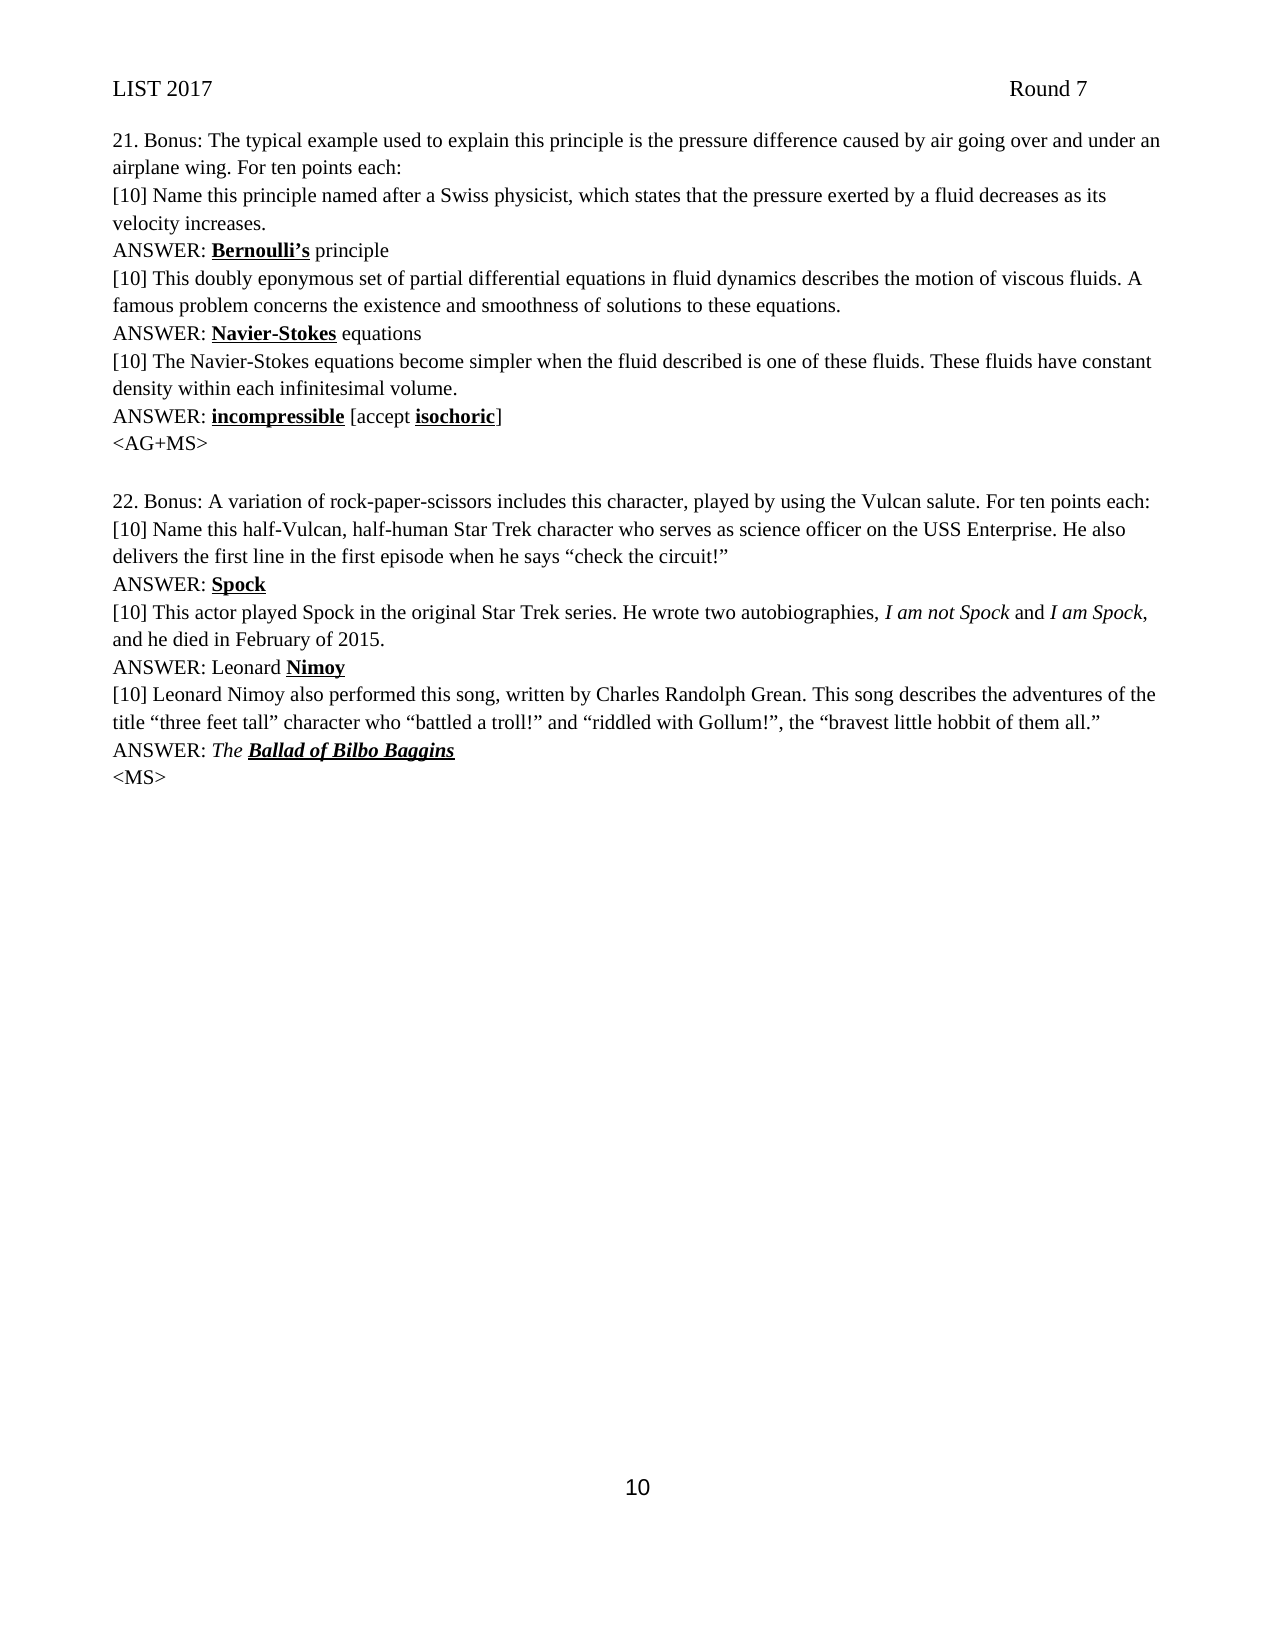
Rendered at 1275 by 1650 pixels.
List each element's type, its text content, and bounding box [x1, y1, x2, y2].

text [10] This doubly eponymous set of partial differential equations in fluid dynamics describes the motion of viscous fluids. A famous problem concerns the existence and smoothness of solutions to these equations. [112, 266, 1162, 317]
text [10] Name this half-Vulcan, half-human Star Trek character who serves as science officer on the USS Enterprise. He also delivers the first line in the first episode when he says “check the circuit!” [112, 517, 1162, 568]
text [10] The Navier-Stokes equations become simpler when the fluid described is one of these fluids. These fluids have constant density within each infinitesimal volume. [112, 348, 1162, 400]
text 22. Bonus: A variation of rock-paper-scissors includes this character, played by using the Vulcan salute. For ten points each: [112, 489, 1162, 513]
text ANSWER: Leonard Nimoy [112, 655, 1162, 679]
text ANSWER: Navier-Stokes equations [112, 321, 1162, 345]
text [10] Name this principle named after a Swiss physicist, which states that the pressure exerted by a fluid decreases as its velocity increases. [112, 183, 1162, 234]
text [10] This actor played Spock in the original Star Trek series. He wrote two autobiographies, I am not Spock and I am Spock, and he died in February of 2015. [112, 599, 1162, 651]
text ANSWER: incompressible [accept isochoric] [112, 404, 1162, 428]
text <AG+MS> [112, 431, 1162, 455]
text [10] Leonard Nimoy also performed this song, written by Charles Randolph Grean. This song describes the adventures of the title “three feet tall” character who “battled a troll!” and “riddled with Gollum!”, the “bravest little hobbit of them all.” [112, 682, 1162, 734]
text ANSWER: Bernoulli’s principle [112, 238, 1162, 262]
text <MS> [112, 765, 1162, 789]
text ANSWER: The Ballad of Bilbo Baggins [112, 738, 1162, 762]
text ANSWER: Spock [112, 572, 1162, 596]
text 21. Bonus: The typical example used to explain this principle is the pressure difference caused by air going over and under an airplane wing. For ten points each: [112, 128, 1162, 179]
